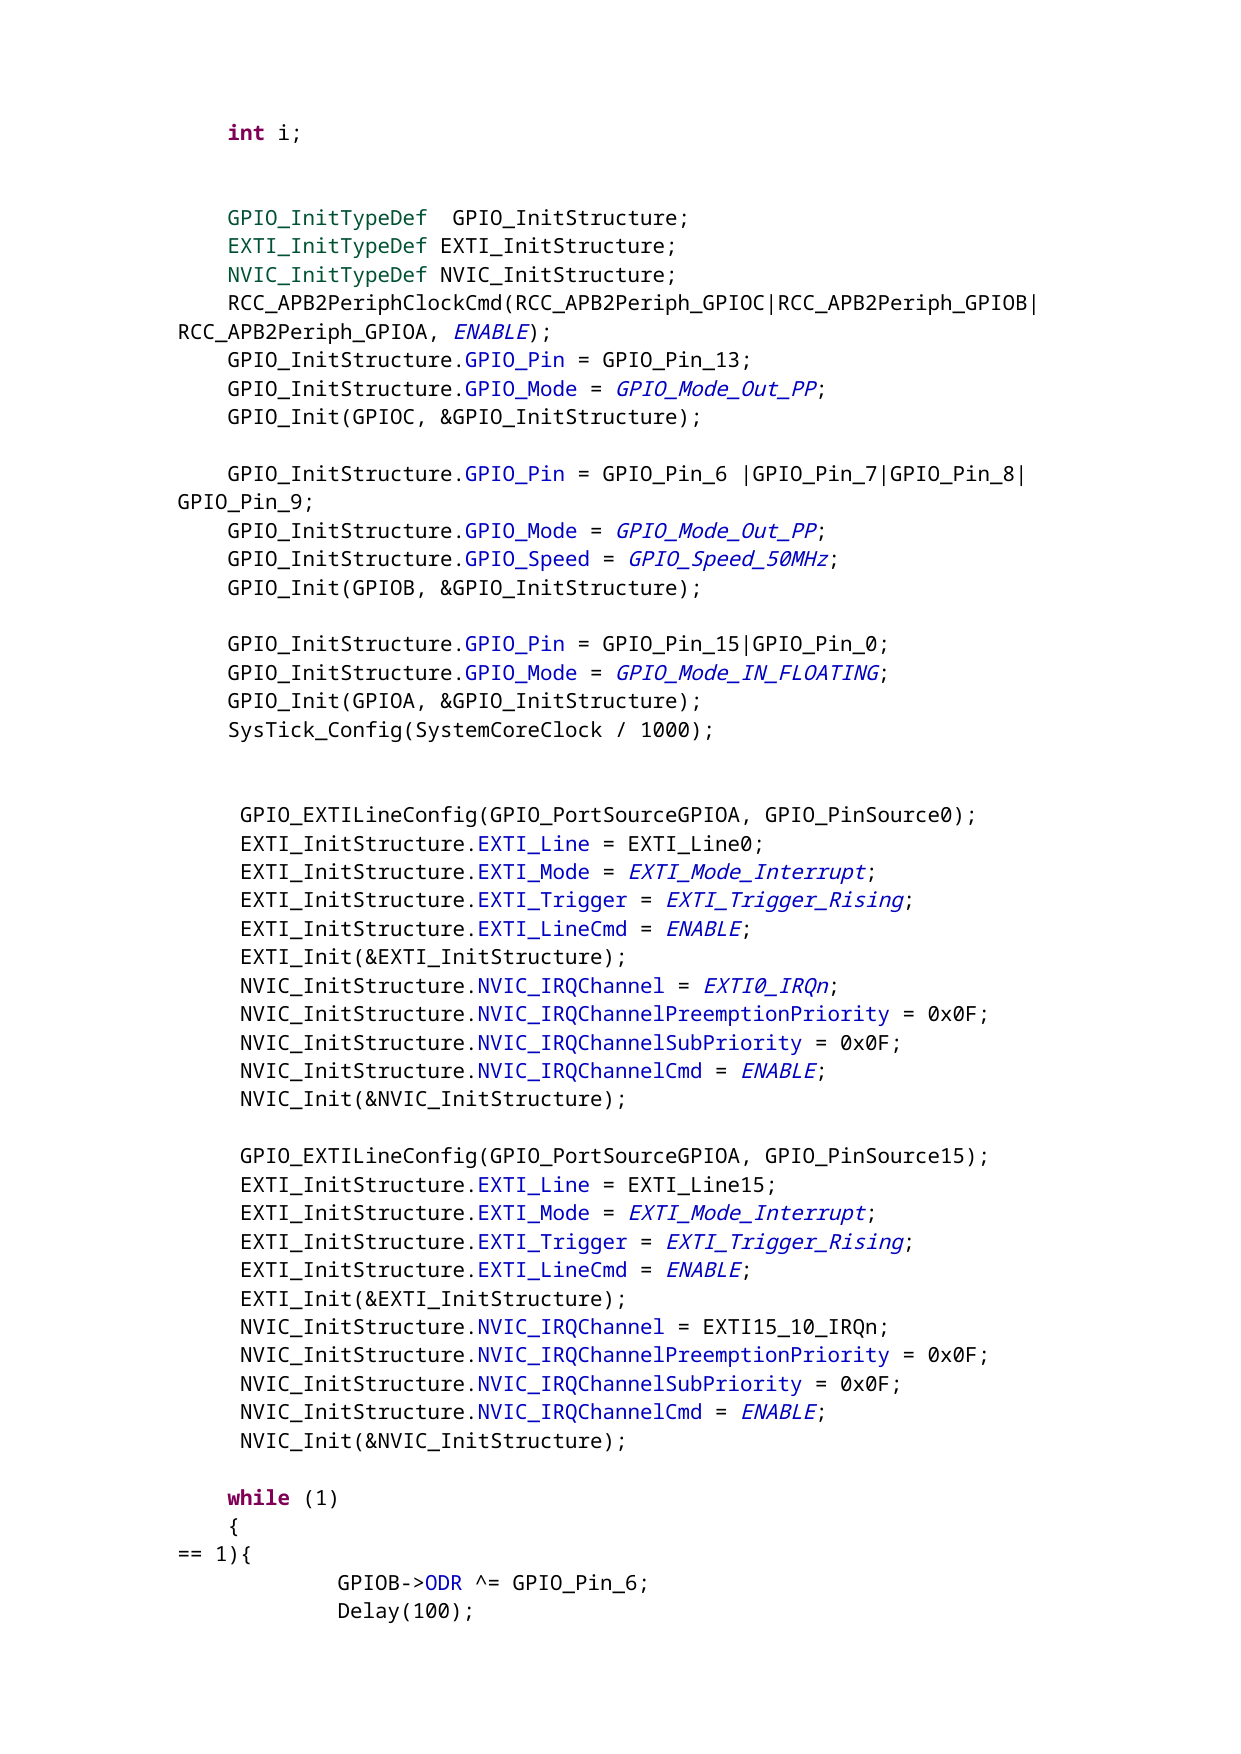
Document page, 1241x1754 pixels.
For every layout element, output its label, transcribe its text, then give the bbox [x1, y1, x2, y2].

text EXTI_InitStructure.EXTI_Mode = EXTI_Mode_Interrupt; [177, 857, 1152, 886]
text EXTI_InitStructure.EXTI_LineCmd = ENABLE; [177, 1255, 1152, 1284]
text NVIC_Init(&NVIC_InitStructure); [177, 1426, 1152, 1454]
text Delay(100); [177, 1596, 1152, 1625]
text NVIC_InitTypeDef NVIC_InitStructure; [177, 260, 1152, 288]
text NVIC_InitStructure.NVIC_IRQChannel = EXTI0_IRQn; [177, 971, 1152, 999]
text GPIO_Init(GPIOC, &GPIO_InitStructure); [177, 402, 1152, 431]
text SysTick_Config(SystemCoreClock / 1000); [177, 715, 1152, 743]
text NVIC_InitStructure.NVIC_IRQChannelPreemptionPriority = 0x0F; [177, 1341, 1152, 1369]
text GPIO_EXTILineConfig(GPIO_PortSourceGPIOA, GPIO_PinSource0); [177, 800, 1152, 829]
text GPIO_InitStructure.GPIO_Pin = GPIO_Pin_13; [177, 345, 1152, 374]
text EXTI_InitTypeDef EXTI_InitStructure; [177, 231, 1152, 260]
text GPIO_InitStructure.GPIO_Speed = GPIO_Speed_50MHz; [177, 544, 1152, 573]
text while (1) [177, 1483, 1152, 1511]
text NVIC_InitStructure.NVIC_IRQChannelSubPriority = 0x0F; [177, 1369, 1152, 1397]
text EXTI_InitStructure.EXTI_Line = EXTI_Line0; [177, 829, 1152, 857]
text RCC_APB2PeriphClockCmd(RCC_APB2Periph_GPIOC|RCC_APB2Periph_GPIOB| RCC_APB2Periph_GPIOA, ENABLE); [177, 288, 1152, 345]
text GPIOB->ODR ^= GPIO_Pin_6; [177, 1568, 1152, 1596]
text GPIO_Init(GPIOB, &GPIO_InitStructure); [177, 573, 1152, 601]
text GPIO_InitStructure.GPIO_Pin = GPIO_Pin_15|GPIO_Pin_0; [177, 629, 1152, 658]
text GPIO_InitStructure.GPIO_Mode = GPIO_Mode_Out_PP; [177, 374, 1152, 402]
text int i; [177, 118, 1152, 147]
text EXTI_InitStructure.EXTI_Trigger = EXTI_Trigger_Rising; [177, 886, 1152, 914]
text EXTI_Init(&EXTI_InitStructure); [177, 942, 1152, 971]
text NVIC_InitStructure.NVIC_IRQChannelCmd = ENABLE; [177, 1056, 1152, 1084]
text GPIO_EXTILineConfig(GPIO_PortSourceGPIOA, GPIO_PinSource15); [177, 1141, 1152, 1170]
text NVIC_InitStructure.NVIC_IRQChannelPreemptionPriority = 0x0F; [177, 999, 1152, 1028]
text EXTI_InitStructure.EXTI_LineCmd = ENABLE; [177, 914, 1152, 942]
text GPIO_InitStructure.GPIO_Mode = GPIO_Mode_IN_FLOATING; [177, 658, 1152, 686]
text NVIC_InitStructure.NVIC_IRQChannel = EXTI15_10_IRQn; [177, 1312, 1152, 1341]
text EXTI_InitStructure.EXTI_Mode = EXTI_Mode_Interrupt; [177, 1198, 1152, 1227]
text EXTI_InitStructure.EXTI_Line = EXTI_Line15; [177, 1170, 1152, 1198]
text GPIO_Init(GPIOA, &GPIO_InitStructure); [177, 686, 1152, 715]
text == 1){ [177, 1539, 1152, 1568]
text GPIO_InitStructure.GPIO_Mode = GPIO_Mode_Out_PP; [177, 516, 1152, 544]
text NVIC_Init(&NVIC_InitStructure); [177, 1084, 1152, 1113]
text NVIC_InitStructure.NVIC_IRQChannelSubPriority = 0x0F; [177, 1028, 1152, 1056]
text GPIO_InitTypeDef GPIO_InitStructure; [177, 203, 1152, 231]
text { [177, 1511, 1152, 1539]
text GPIO_InitStructure.GPIO_Pin = GPIO_Pin_6 |GPIO_Pin_7|GPIO_Pin_8|GPIO_Pin_9; [177, 459, 1152, 516]
text EXTI_InitStructure.EXTI_Trigger = EXTI_Trigger_Rising; [177, 1227, 1152, 1255]
text EXTI_Init(&EXTI_InitStructure); [177, 1284, 1152, 1312]
text NVIC_InitStructure.NVIC_IRQChannelCmd = ENABLE; [177, 1397, 1152, 1426]
